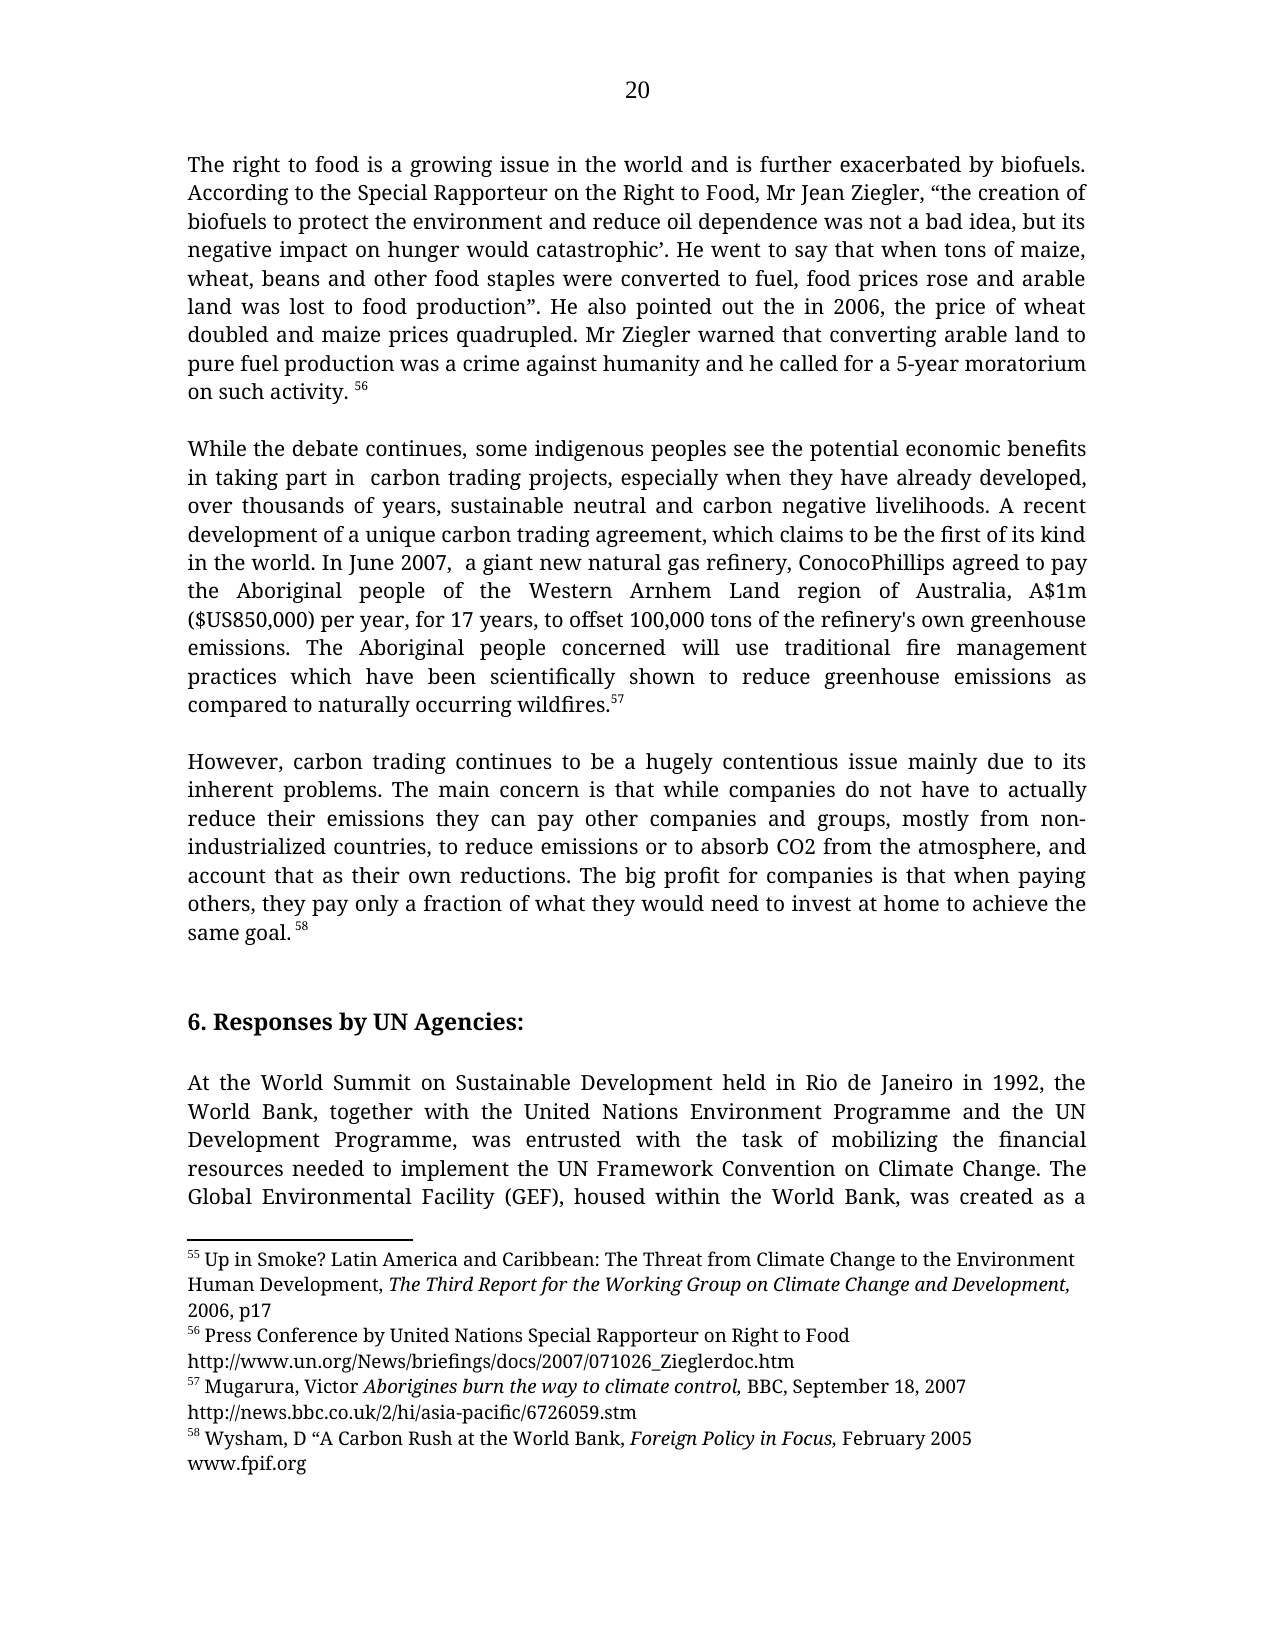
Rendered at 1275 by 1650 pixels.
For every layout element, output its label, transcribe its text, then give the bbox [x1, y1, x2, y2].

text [187, 1068, 1087, 1211]
text The right to food is a growing issue in the world and is further exacerbated by biofuels. According to the Special Rapporteur on the Right to Food, Mr Jean Ziegler, “the creation of biofuels to protect the environment and reduce oil dependence was not a bad idea, but its negative impact on hunger would catastrophic’. He went to say that when tons of maize, wheat, beans and other food staples were converted to fuel, food prices rose and arable land was lost to food production”. He also pointed out the in 2006, the price of wheat doubled and maize prices quadrupled. Mr Ziegler warned that converting arable land to pure fuel production was a crime against humanity and he called for a 5-year moratorium on such activity. [187, 150, 1087, 406]
text 6. Responses by UN Agencies: [187, 1006, 1087, 1037]
text While the debate continues, some indigenous peoples see the potential economic benefits in taking part in carbon trading projects, especially when they have already developed, over thousands of years, sustainable neutral and carbon negative livelihoods. A recent development of a unique carbon trading agreement, which claims to be the first of its kind in the world. In June 2007, a giant new natural gas refinery, ConocoPhillips agreed to pay the Aboriginal people of the Western Arnhem Land region of Australia, A$1m ($US850,000) per year, for 17 years, to offset 100,000 tons of the refinery's own greenhouse emissions. The Aboriginal people concerned will use traditional fire management practices which have been scientifically shown to reduce greenhouse emissions as compared to naturally occurring wildfires. [187, 434, 1087, 719]
text However, carbon trading continues to be a hugely contentious issue mainly due to its inherent problems. The main concern is that while companies do not have to actually reduce their emissions they can pay other companies and groups, mostly from non-industrialized countries, to reduce emissions or to absorb CO2 from the atmosphere, and account that as their own reductions. The big profit for companies is that when paying others, they pay only a fraction of what they would need to invest at home to achieve the same goal. [187, 747, 1087, 946]
